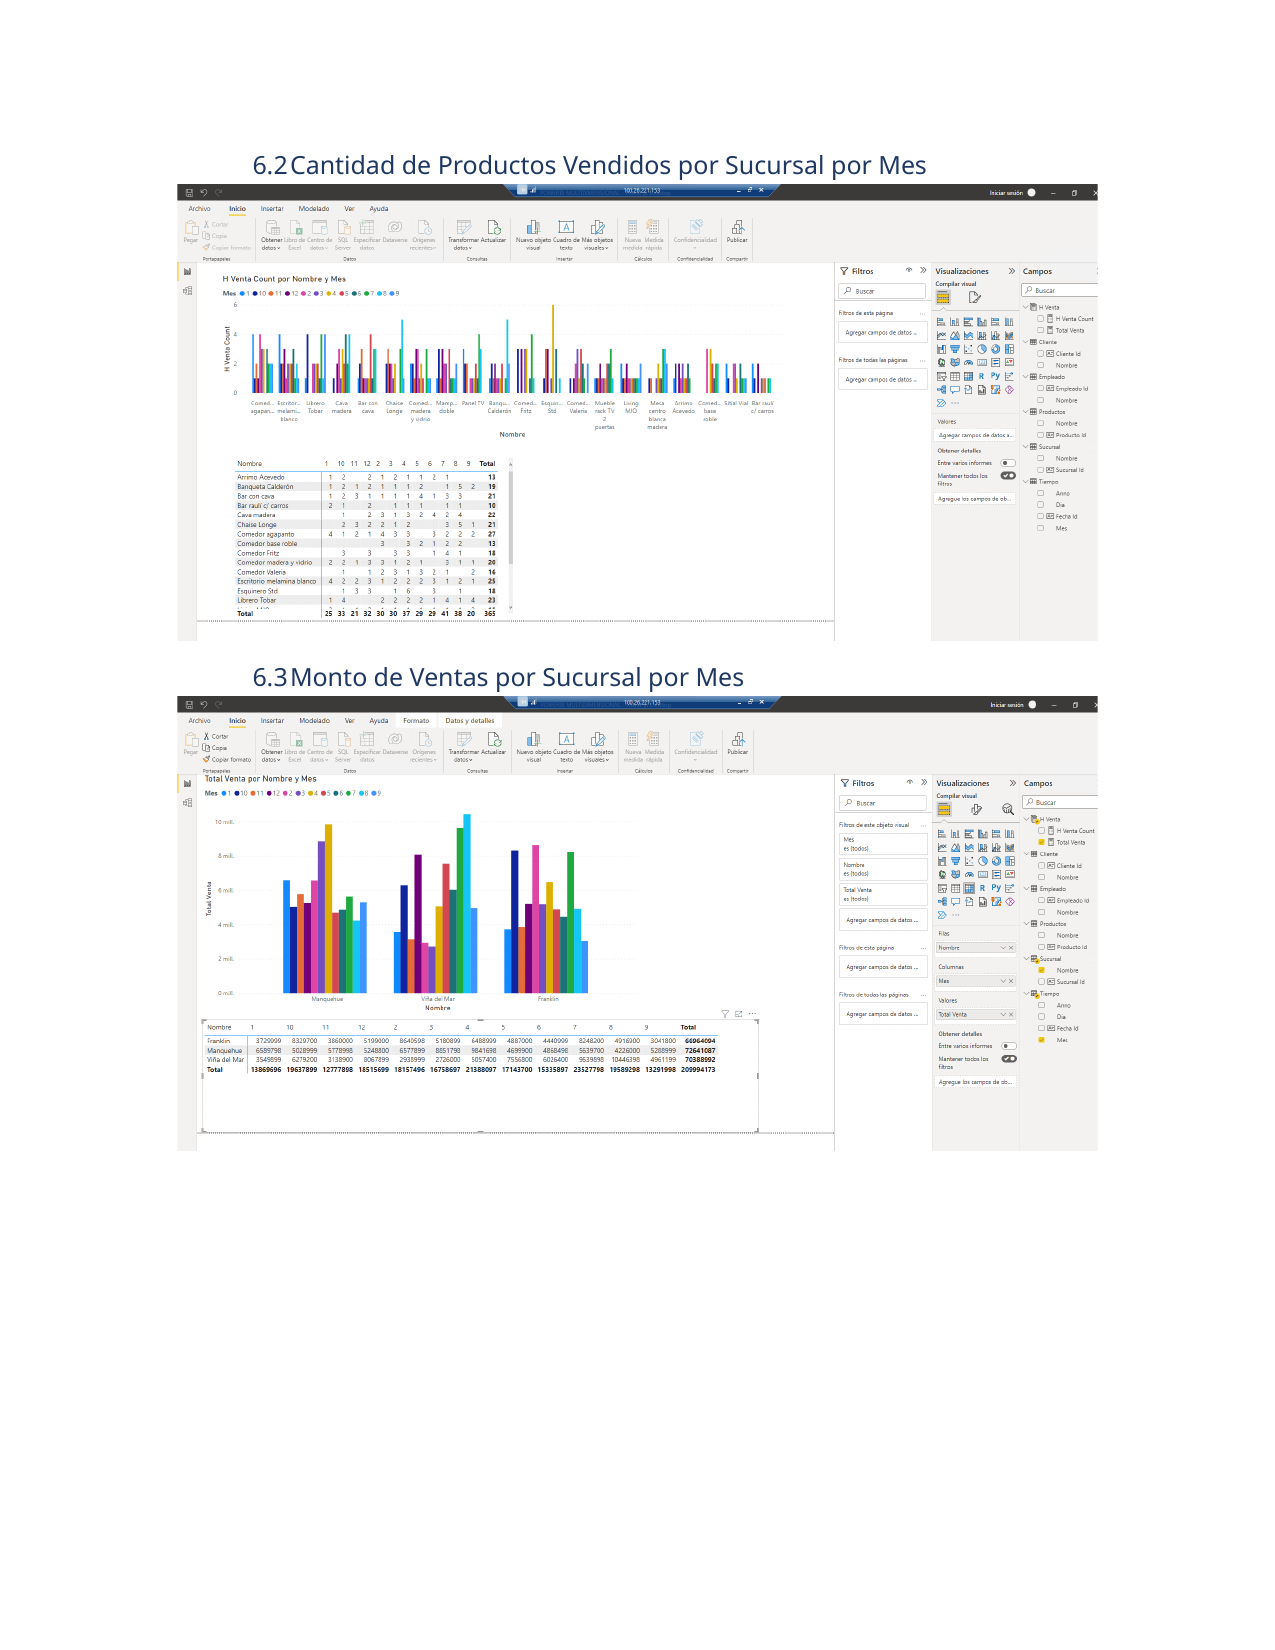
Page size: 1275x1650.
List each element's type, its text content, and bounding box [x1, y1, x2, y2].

picture [177, 184, 1098, 641]
subtitle Cantidad de Productos Vendidos por Sucursal por Mes [252, 148, 1098, 182]
subtitle Monto de Ventas por Sucursal por Mes [252, 659, 1098, 693]
picture [177, 696, 1098, 1151]
